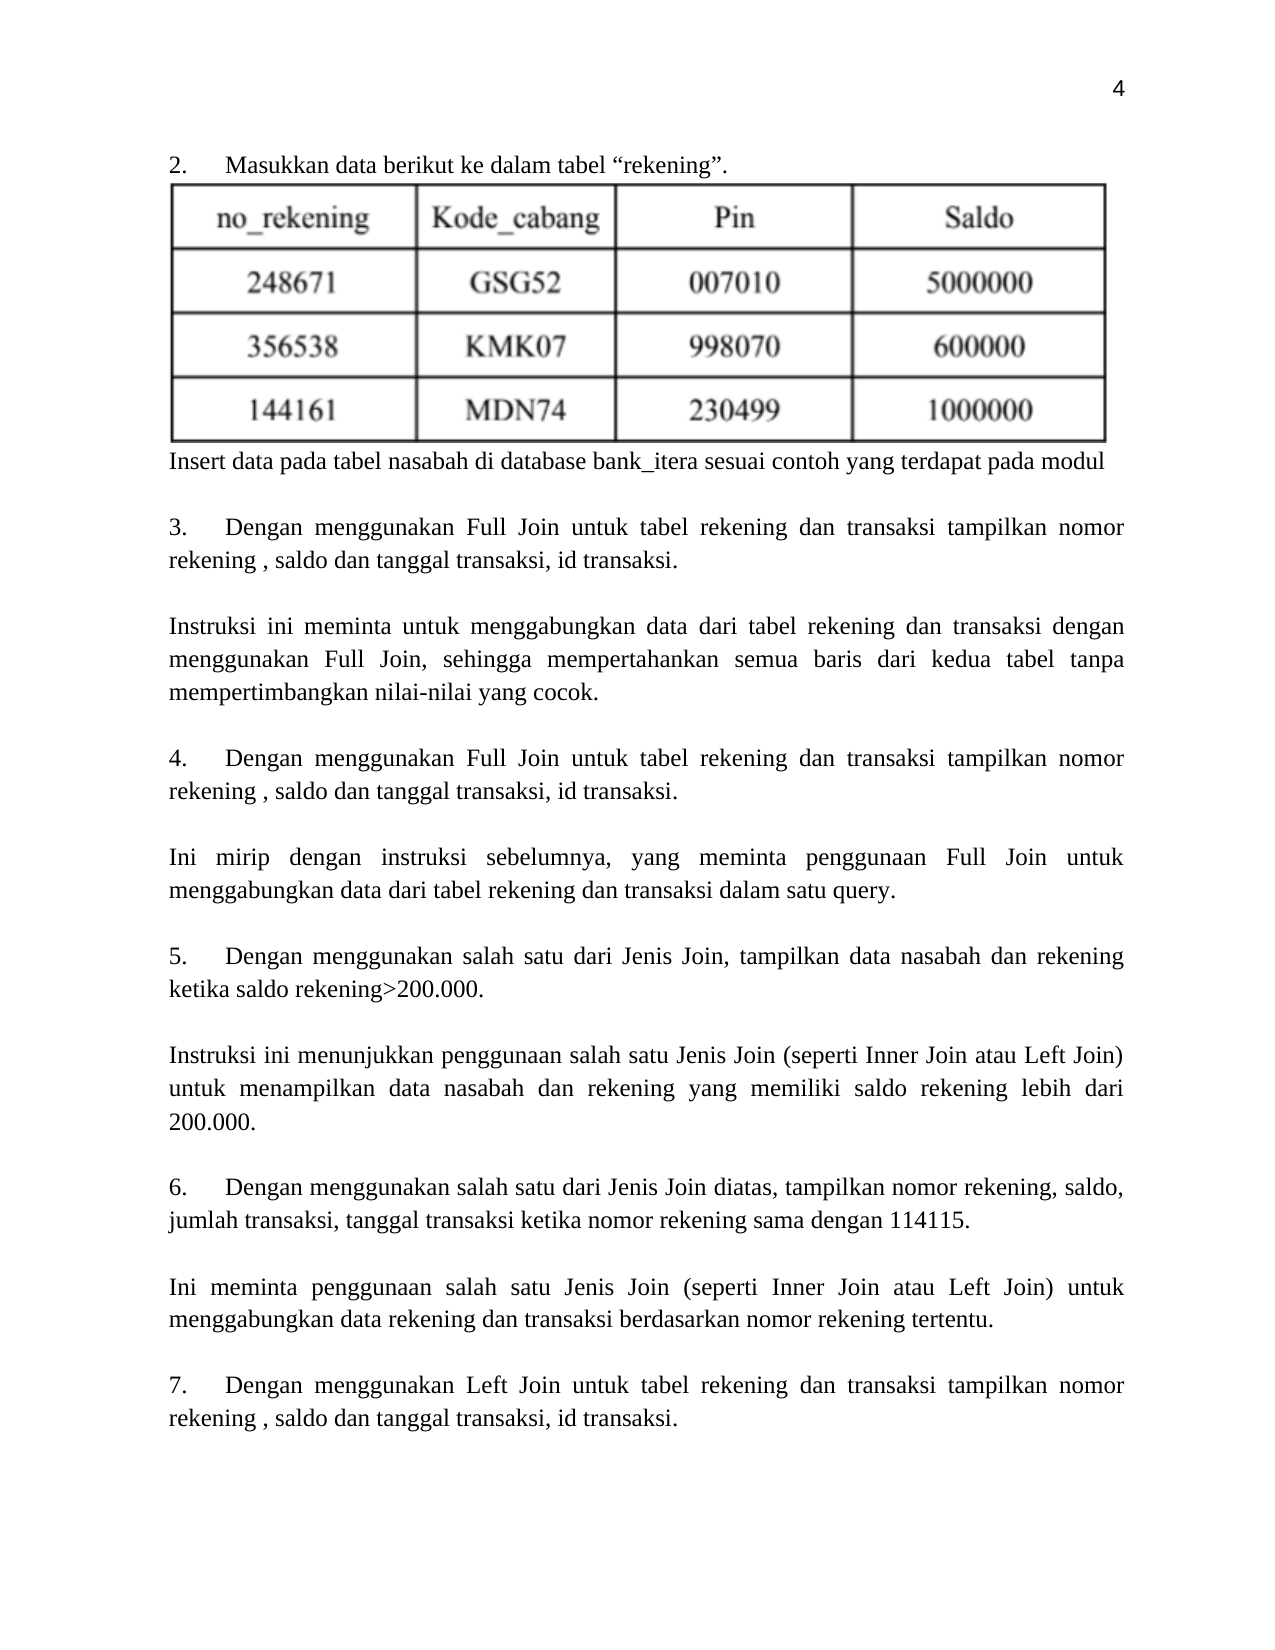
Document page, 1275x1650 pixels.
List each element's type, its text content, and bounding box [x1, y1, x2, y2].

text Instruksi ini meminta untuk menggabungkan data dari tabel rekening dan transaksi dengan menggunakan Full Join, sehingga mempertahankan semua baris dari kedua tabel tanpa mempertimbangkan nilai-nilai yang cocok. [169, 611, 1125, 706]
text Insert data pada tabel nasabah di database bank_itera sesuai contoh yang terdapat pada modul [169, 446, 1125, 475]
list Dengan menggunakan salah satu dari Jenis Join, tampilkan data nasabah dan rekening ketika saldo rekening>200.000. [169, 941, 1125, 1003]
list Dengan menggunakan Full Join untuk tabel rekening dan transaksi tampilkan nomor rekening , saldo dan tanggal transaksi, id transaksi. [169, 743, 1125, 805]
list Dengan menggunakan salah satu dari Jenis Join diatas, tampilkan nomor rekening, saldo, jumlah transaksi, tanggal transaksi ketika nomor rekening sama dengan 114115. [169, 1172, 1125, 1234]
text Ini meminta penggunaan salah satu Jenis Join (seperti Inner Join atau Left Join) untuk menggabungkan data rekening dan transaksi berdasarkan nomor rekening tertentu. [169, 1272, 1125, 1333]
list Dengan menggunakan Full Join untuk tabel rekening dan transaksi tampilkan nomor rekening , saldo dan tanggal transaksi, id transaksi. [169, 512, 1125, 574]
text Instruksi ini menunjukkan penggunaan salah satu Jenis Join (seperti Inner Join atau Left Join) untuk menampilkan data nasabah dan rekening yang memiliki saldo rekening lebih dari 200.000. [169, 1041, 1125, 1135]
list Masukkan data berikut ke dalam tabel “rekening”. [169, 150, 1125, 179]
text Ini mirip dengan instruksi sebelumnya, yang meminta penggunaan Full Join untuk menggabungkan data dari tabel rekening dan transaksi dalam satu query. [169, 842, 1125, 904]
list Dengan menggunakan Left Join untuk tabel rekening dan transaksi tampilkan nomor rekening , saldo dan tanggal transaksi, id transaksi. [169, 1371, 1125, 1432]
picture [168, 183, 1110, 443]
